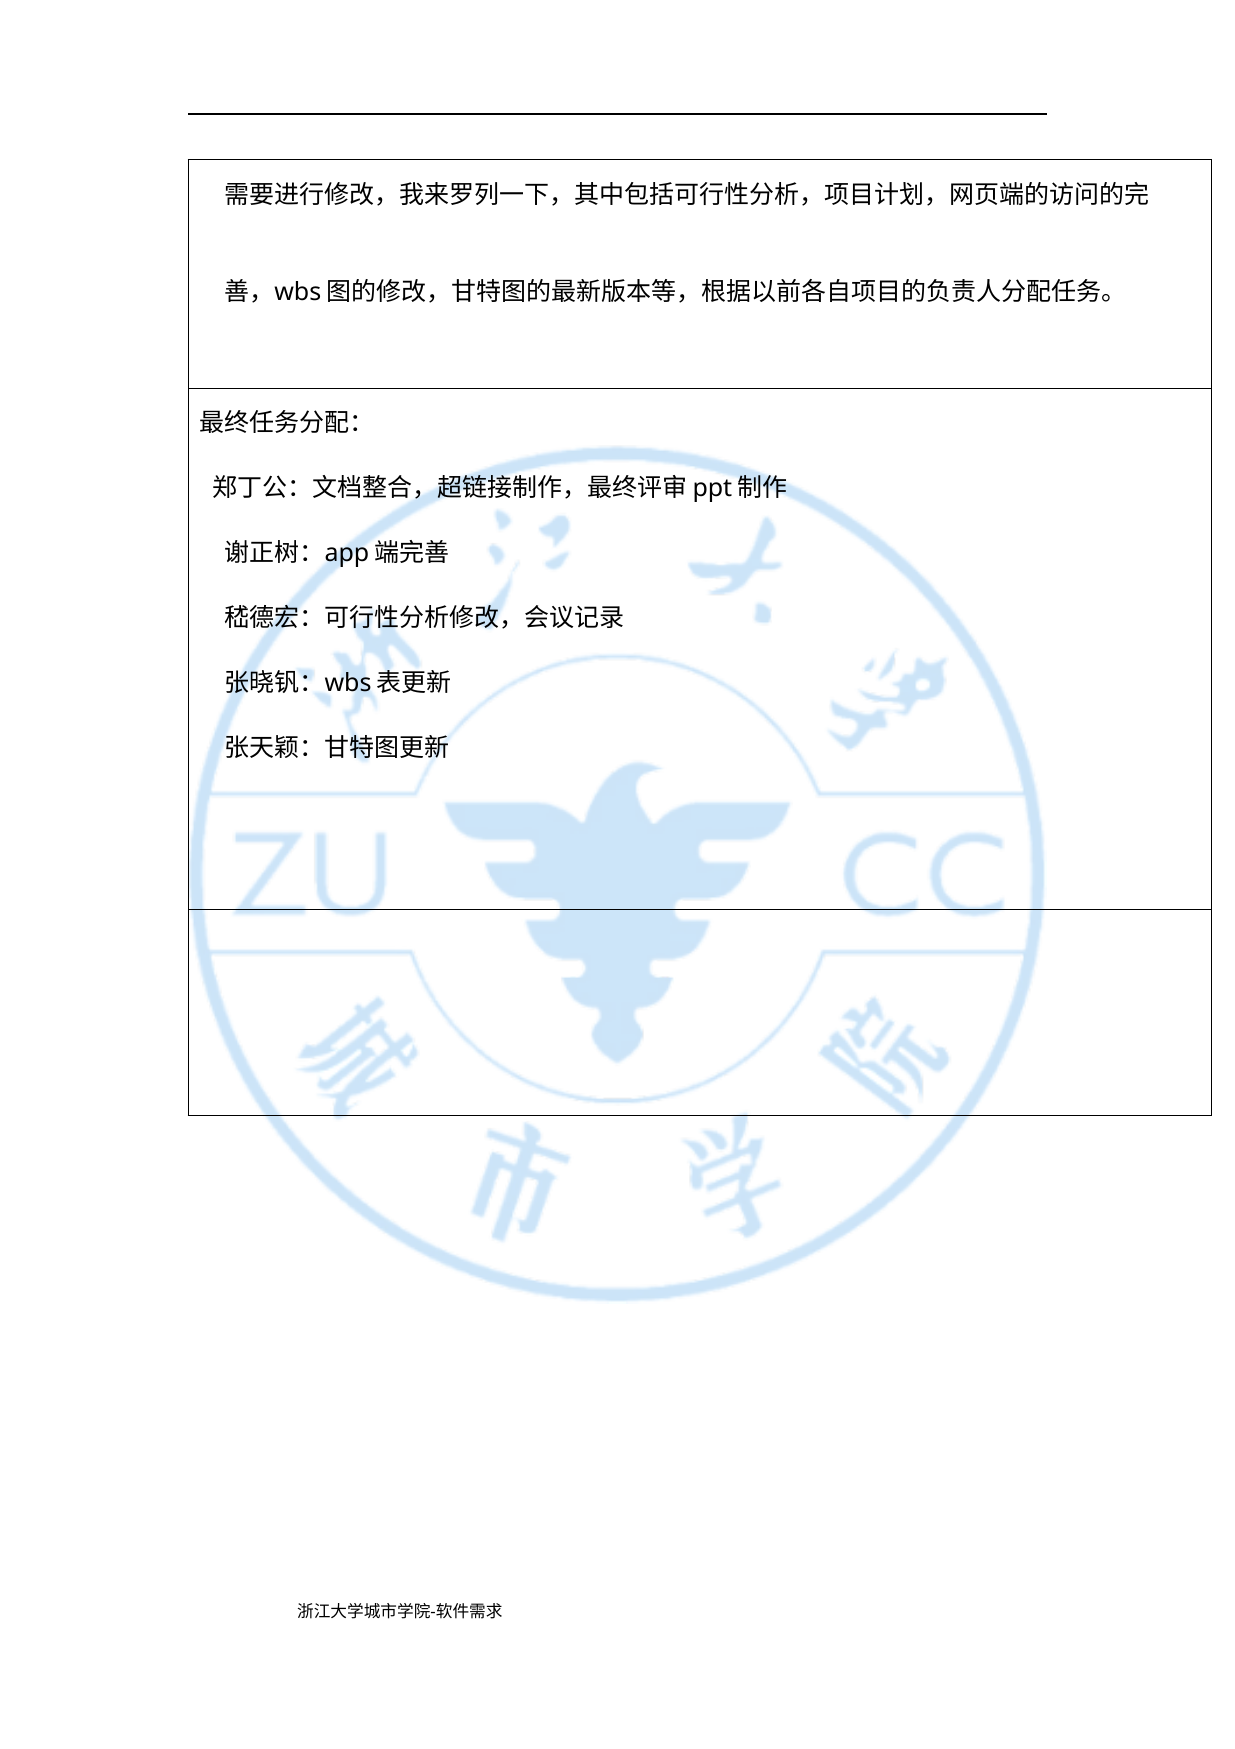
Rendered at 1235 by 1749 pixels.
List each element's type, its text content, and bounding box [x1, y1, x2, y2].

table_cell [189, 160, 1211, 387]
table_cell 最终任务分配： 郑丁公：文档整合，超链接制作，最终评审ppt制作 谢正树：app端完善 嵇德宏：可行性分析修改，会议记录 张晓钒：wbs表更新 张天颖：甘特图更新 [189, 389, 1211, 908]
table_cell [189, 910, 1211, 1114]
